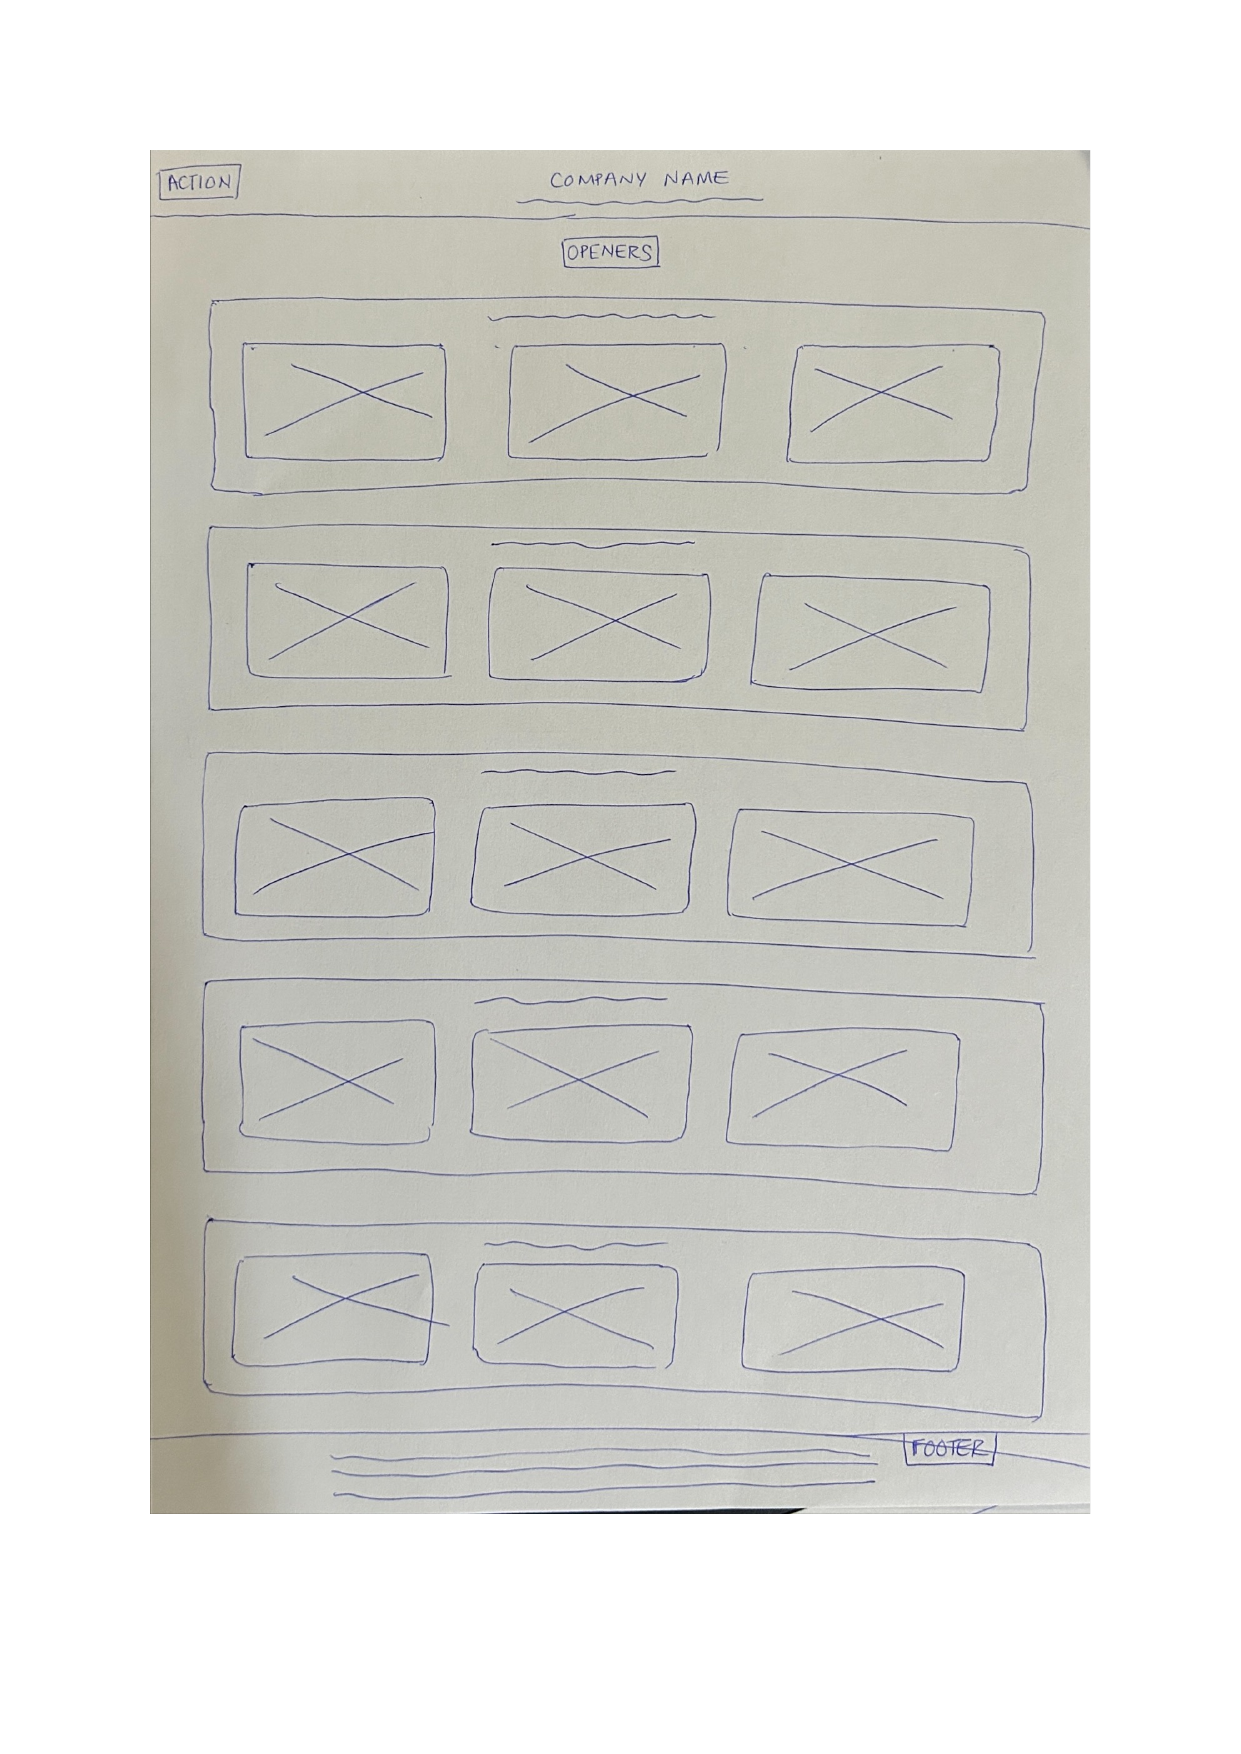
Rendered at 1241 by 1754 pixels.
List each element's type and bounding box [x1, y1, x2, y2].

picture [150, 150, 1091, 1514]
